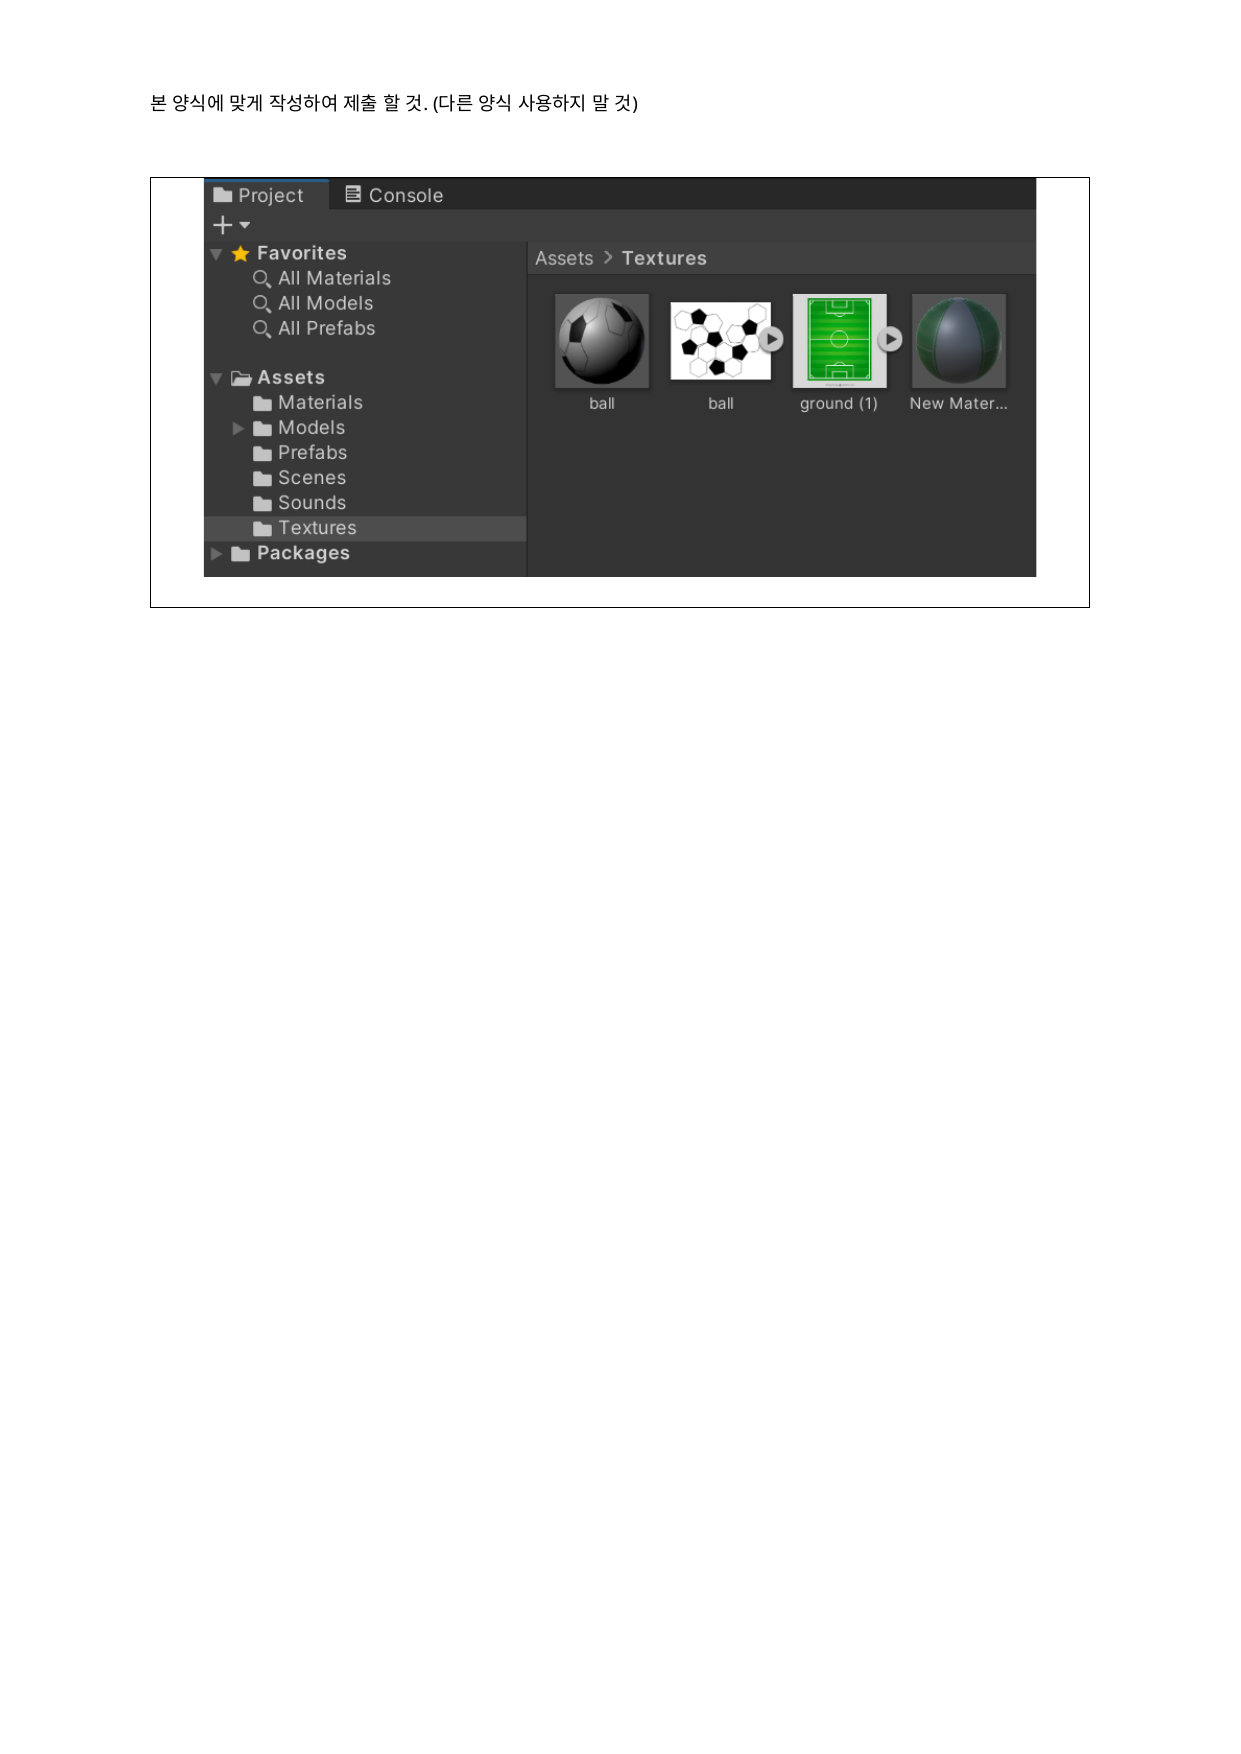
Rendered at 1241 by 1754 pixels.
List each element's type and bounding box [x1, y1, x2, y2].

table_header [151, 178, 1089, 607]
picture [203, 178, 1037, 577]
